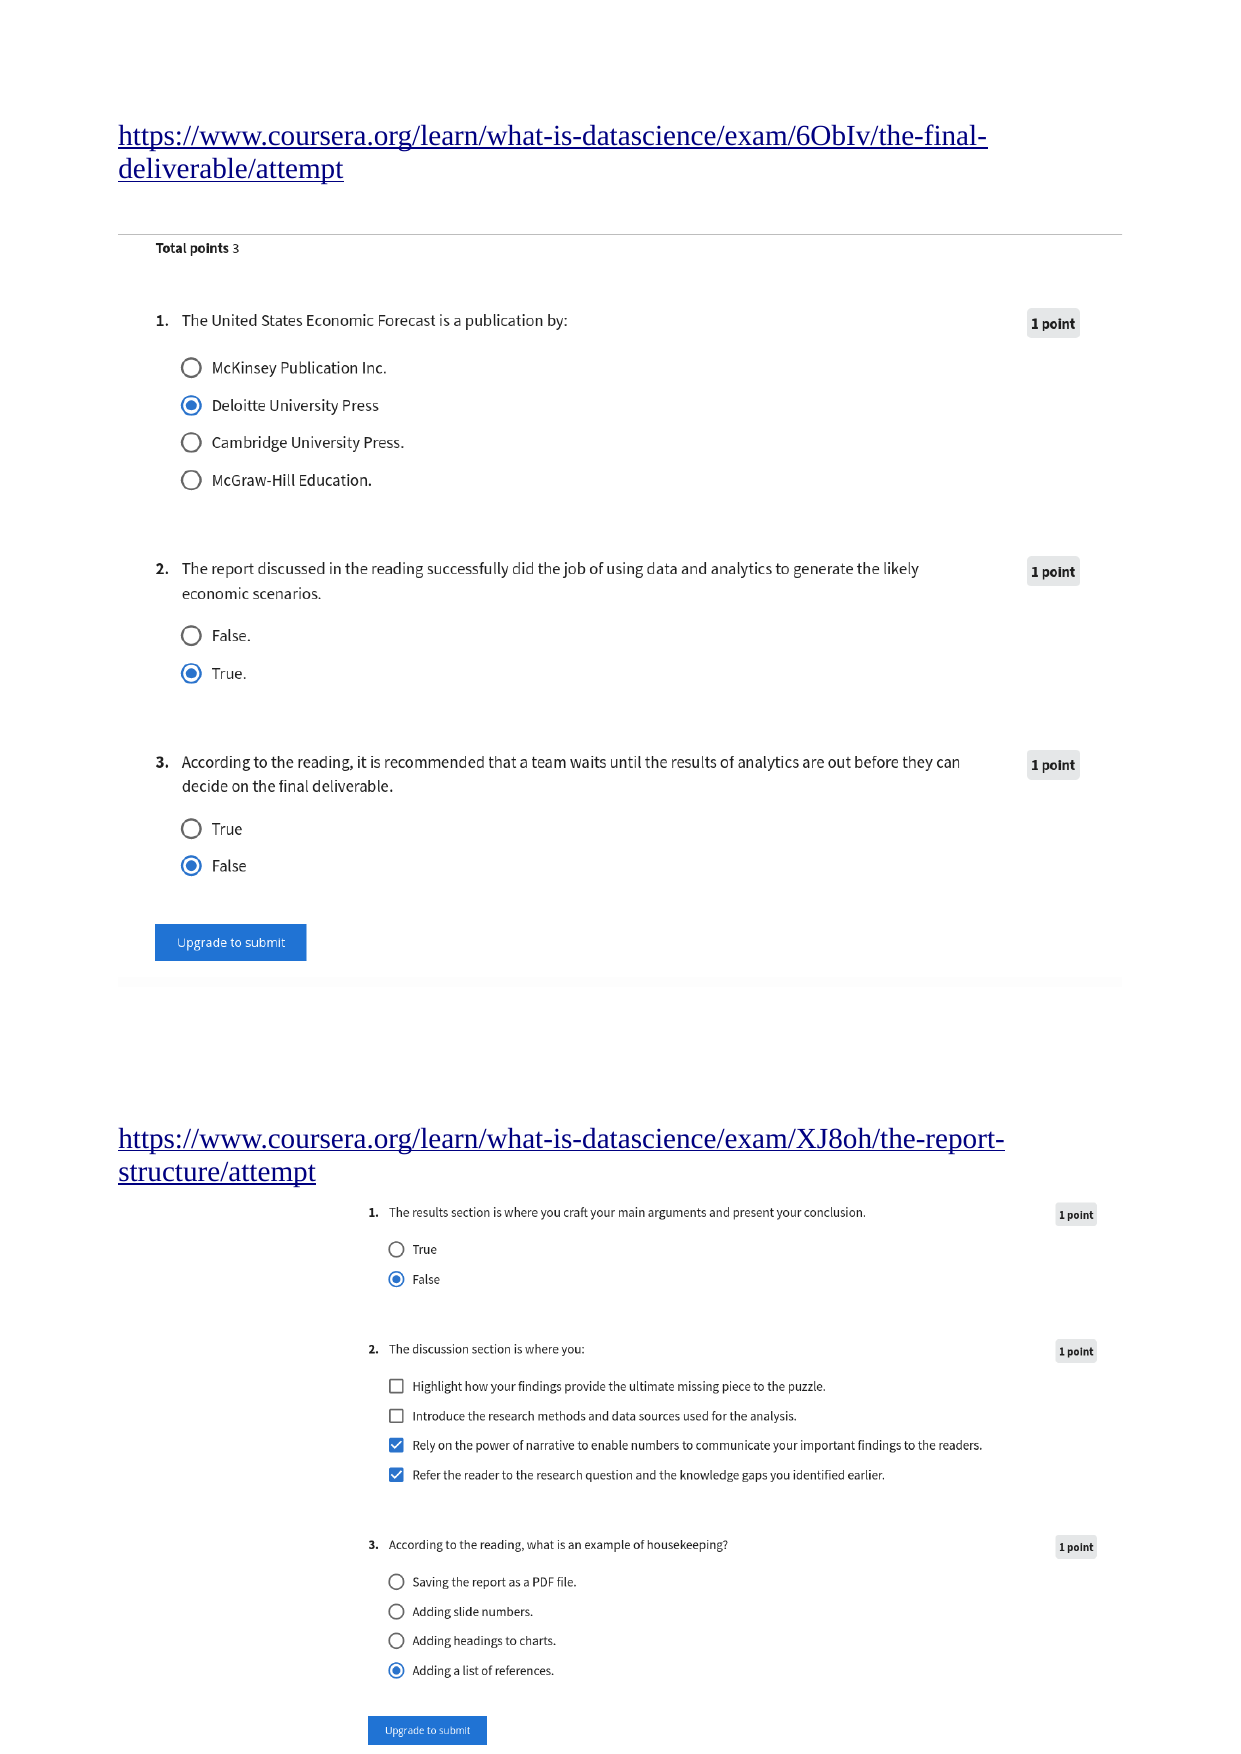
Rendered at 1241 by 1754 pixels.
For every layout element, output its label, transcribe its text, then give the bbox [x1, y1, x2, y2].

picture [118, 185, 1123, 987]
text https://www.coursera.org/learn/what-is-datascience/exam/6ObIv/the-final-deliverable/attempt [118, 118, 1122, 185]
picture [365, 1188, 1102, 1754]
text https://www.coursera.org/learn/what-is-datascience/exam/XJ8oh/the-report-structure/attempt [118, 1121, 1122, 1188]
